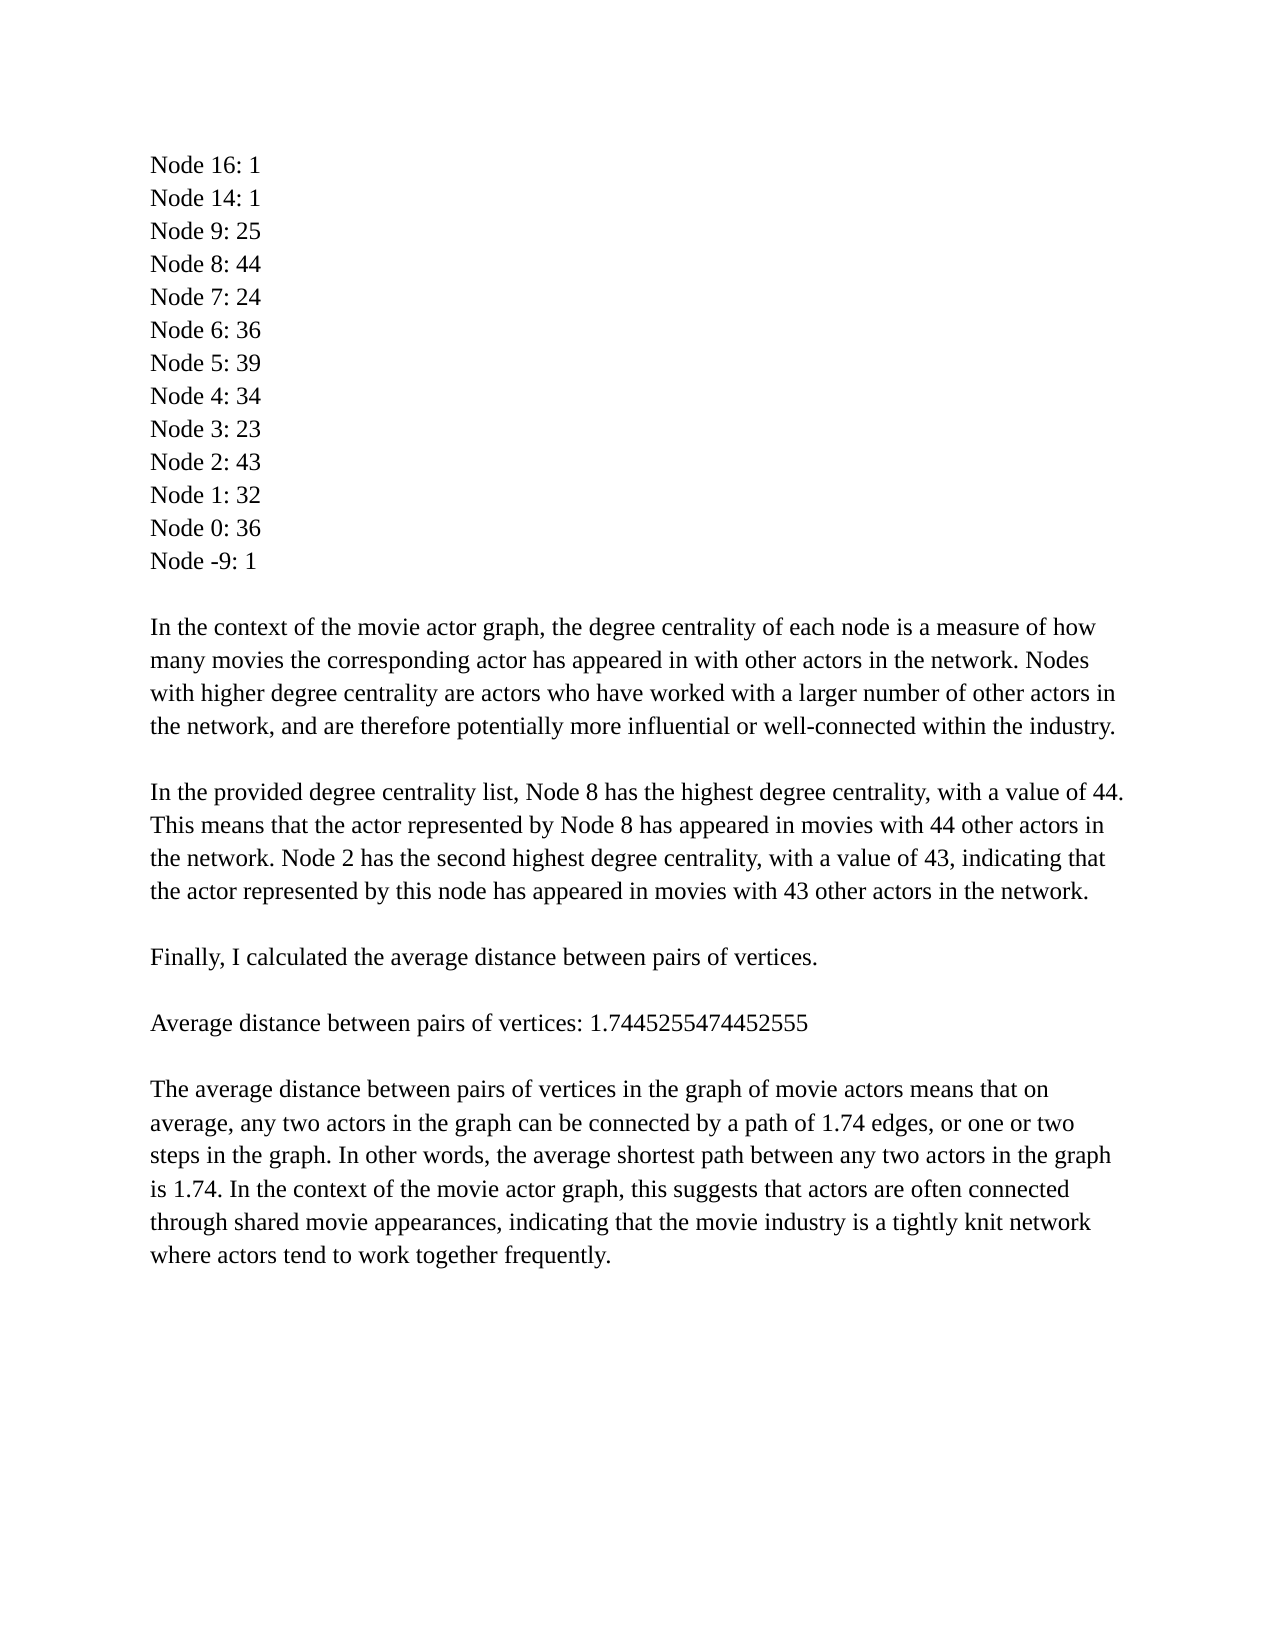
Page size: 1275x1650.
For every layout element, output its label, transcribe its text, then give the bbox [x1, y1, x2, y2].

text Node 14: 1 [150, 183, 1125, 212]
text In the provided degree centrality list, Node 8 has the highest degree centrality, with a value of 44. This means that the actor represented by Node 8 has appeared in movies with 44 other actors in the network. Node 2 has the second highest degree centrality, with a value of 43, indicating that the actor represented by this node has appeared in movies with 43 other actors in the network. [150, 777, 1125, 905]
text The average distance between pairs of vertices in the graph of movie actors means that on average, any two actors in the graph can be connected by a path of 1.74 edges, or one or two steps in the graph. In other words, the average shortest path between any two actors in the graph is 1.74. In the context of the movie actor graph, this suggests that actors are often connected through shared movie appearances, indicating that the movie industry is a tightly knit network where actors tend to work together frequently. [150, 1074, 1125, 1268]
text Node 6: 36 [150, 315, 1125, 344]
text Node 8: 44 [150, 249, 1125, 278]
text Finally, I calculated the average distance between pairs of vertices. [150, 942, 1125, 971]
text Node 3: 23 [150, 414, 1125, 443]
text Node 4: 34 [150, 381, 1125, 410]
text Node 16: 1 [150, 150, 1125, 179]
text Node 0: 36 [150, 513, 1125, 542]
text Node 5: 39 [150, 348, 1125, 377]
text Node 9: 25 [150, 216, 1125, 245]
text Node -9: 1 [150, 546, 1125, 575]
text Average distance between pairs of vertices: 1.7445255474452555 [150, 1008, 1125, 1037]
text In the context of the movie actor graph, the degree centrality of each node is a measure of how many movies the corresponding actor has appeared in with other actors in the network. Nodes with higher degree centrality are actors who have worked with a larger number of other actors in the network, and are therefore potentially more influential or well-connected within the industry. [150, 612, 1125, 740]
text Node 2: 43 [150, 447, 1125, 476]
text Node 7: 24 [150, 282, 1125, 311]
text Node 1: 32 [150, 480, 1125, 509]
